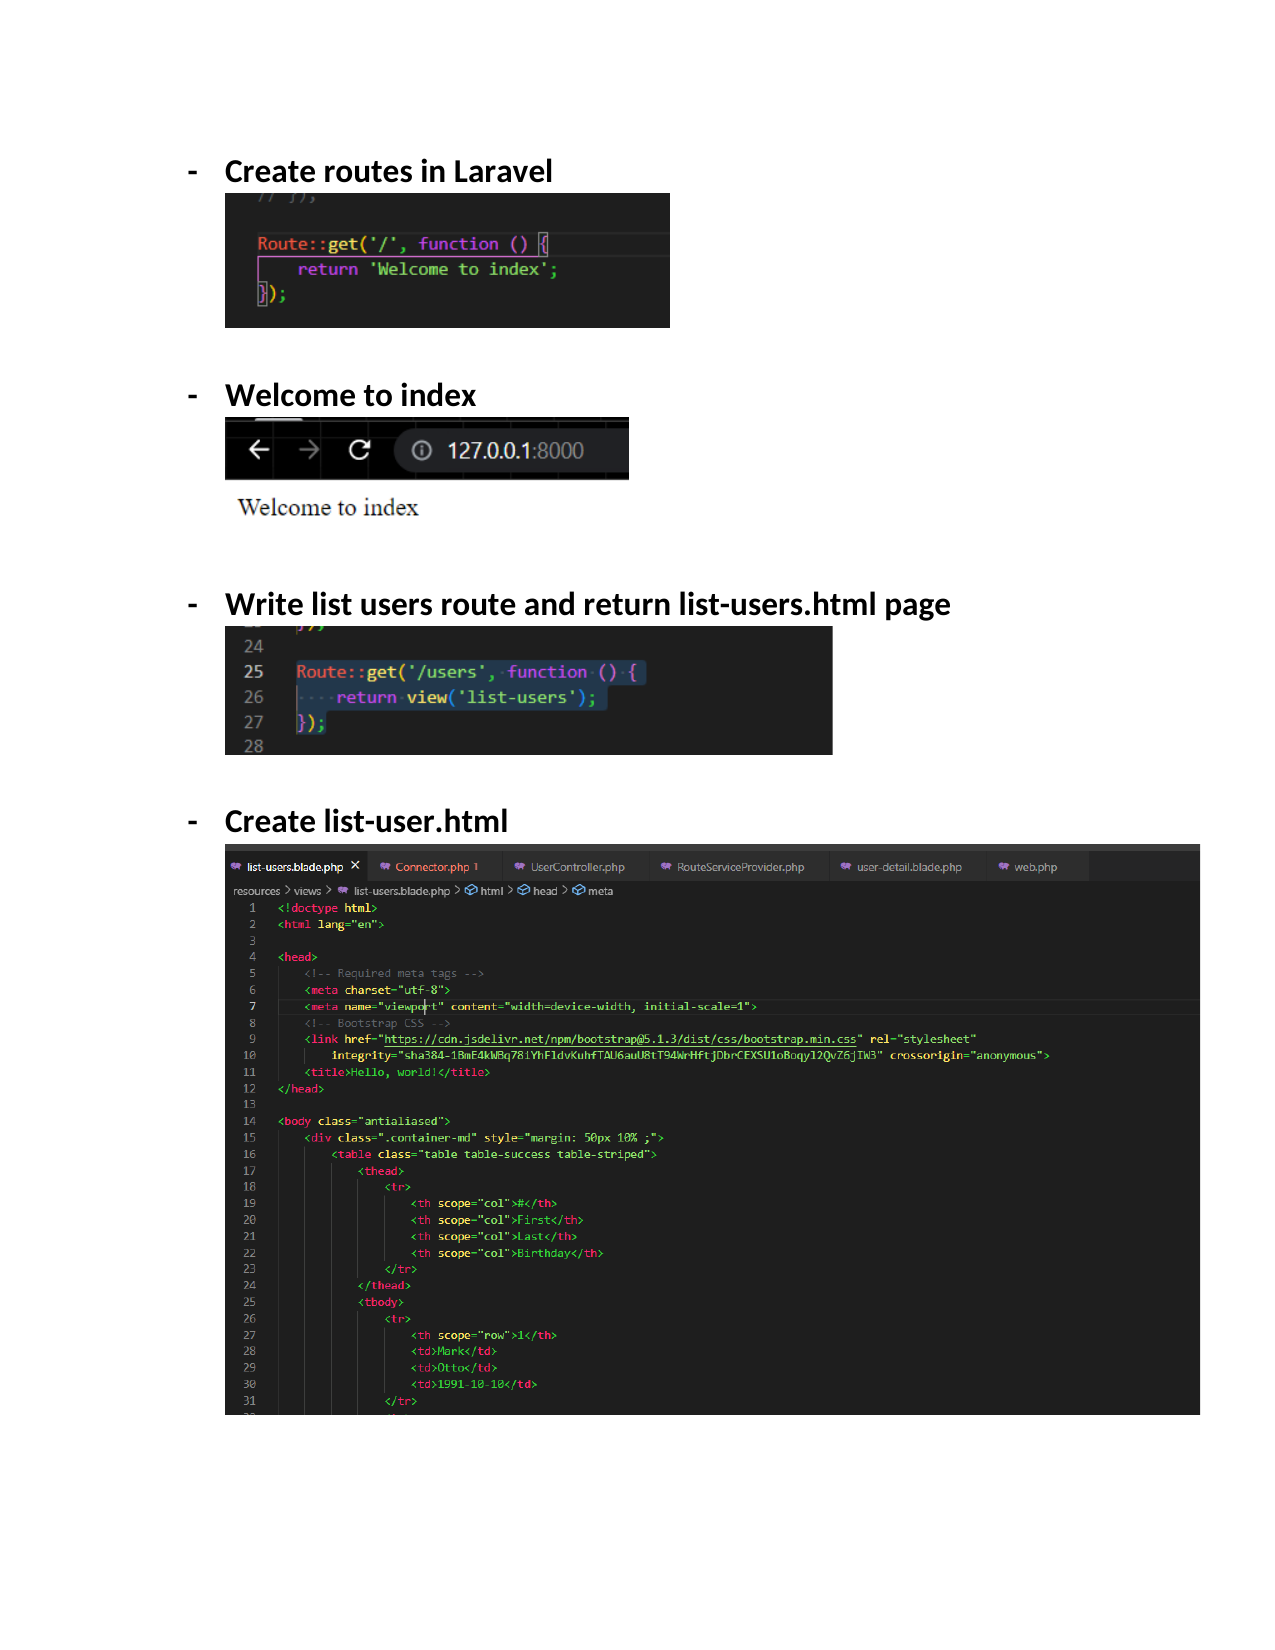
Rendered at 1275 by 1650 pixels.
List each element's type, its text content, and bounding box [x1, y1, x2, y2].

picture [225, 193, 670, 328]
picture [225, 844, 1200, 1415]
picture [225, 417, 629, 537]
list Create list-user.html [187, 800, 1125, 841]
list Create routes in Laravel [187, 150, 1125, 191]
list Welcome to index [187, 374, 1125, 414]
list Write list users route and return list-users.html page [187, 583, 1125, 623]
picture [225, 626, 833, 755]
